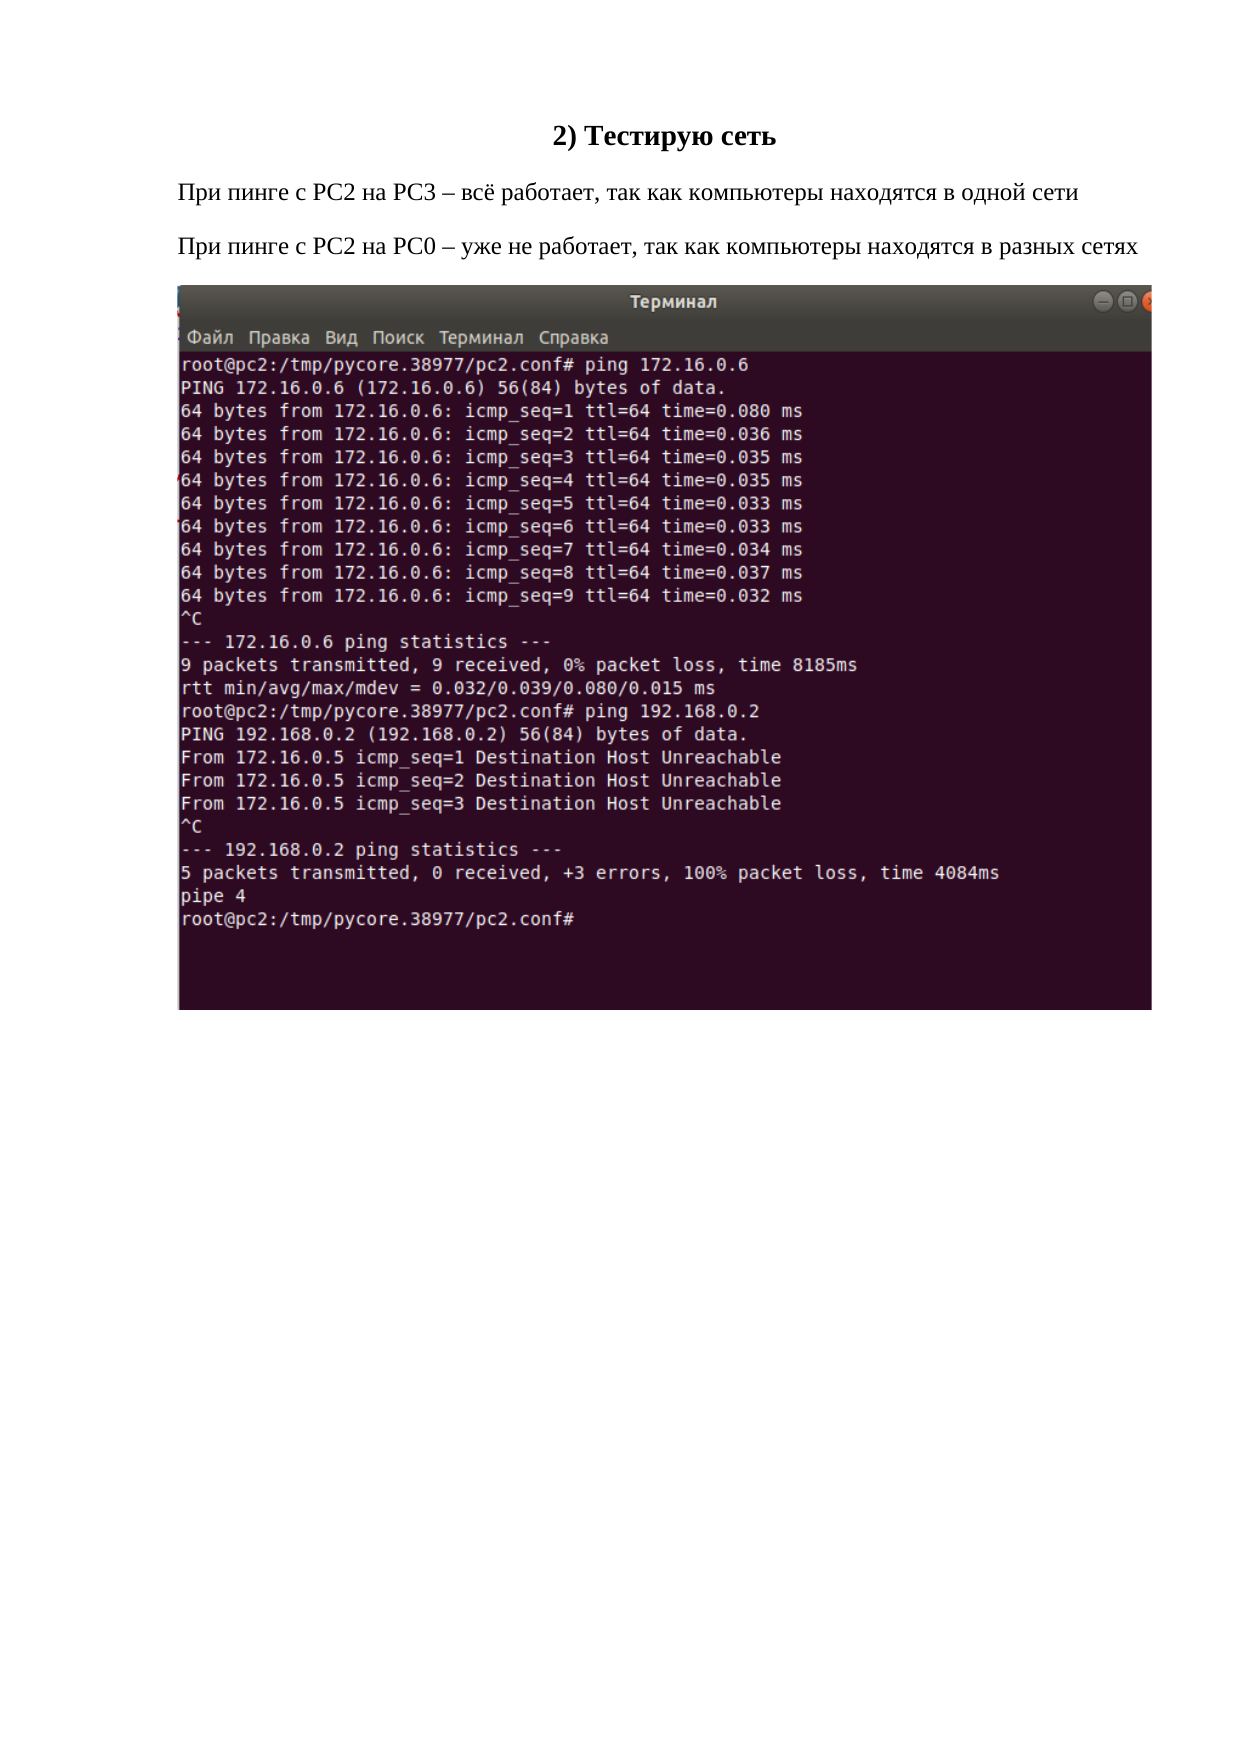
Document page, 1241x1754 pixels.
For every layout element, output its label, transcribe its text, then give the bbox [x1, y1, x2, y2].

picture [177, 285, 1152, 1010]
text При пинге с PC2 на PC0 – уже не работает, так как компьютеры находятся в разных сетях [177, 231, 1152, 260]
text При пинге с PC2 на PC3 – всё работает, так как компьютеры находятся в одной сети [177, 177, 1152, 206]
text 2) Тестирую сеть [177, 118, 1152, 152]
